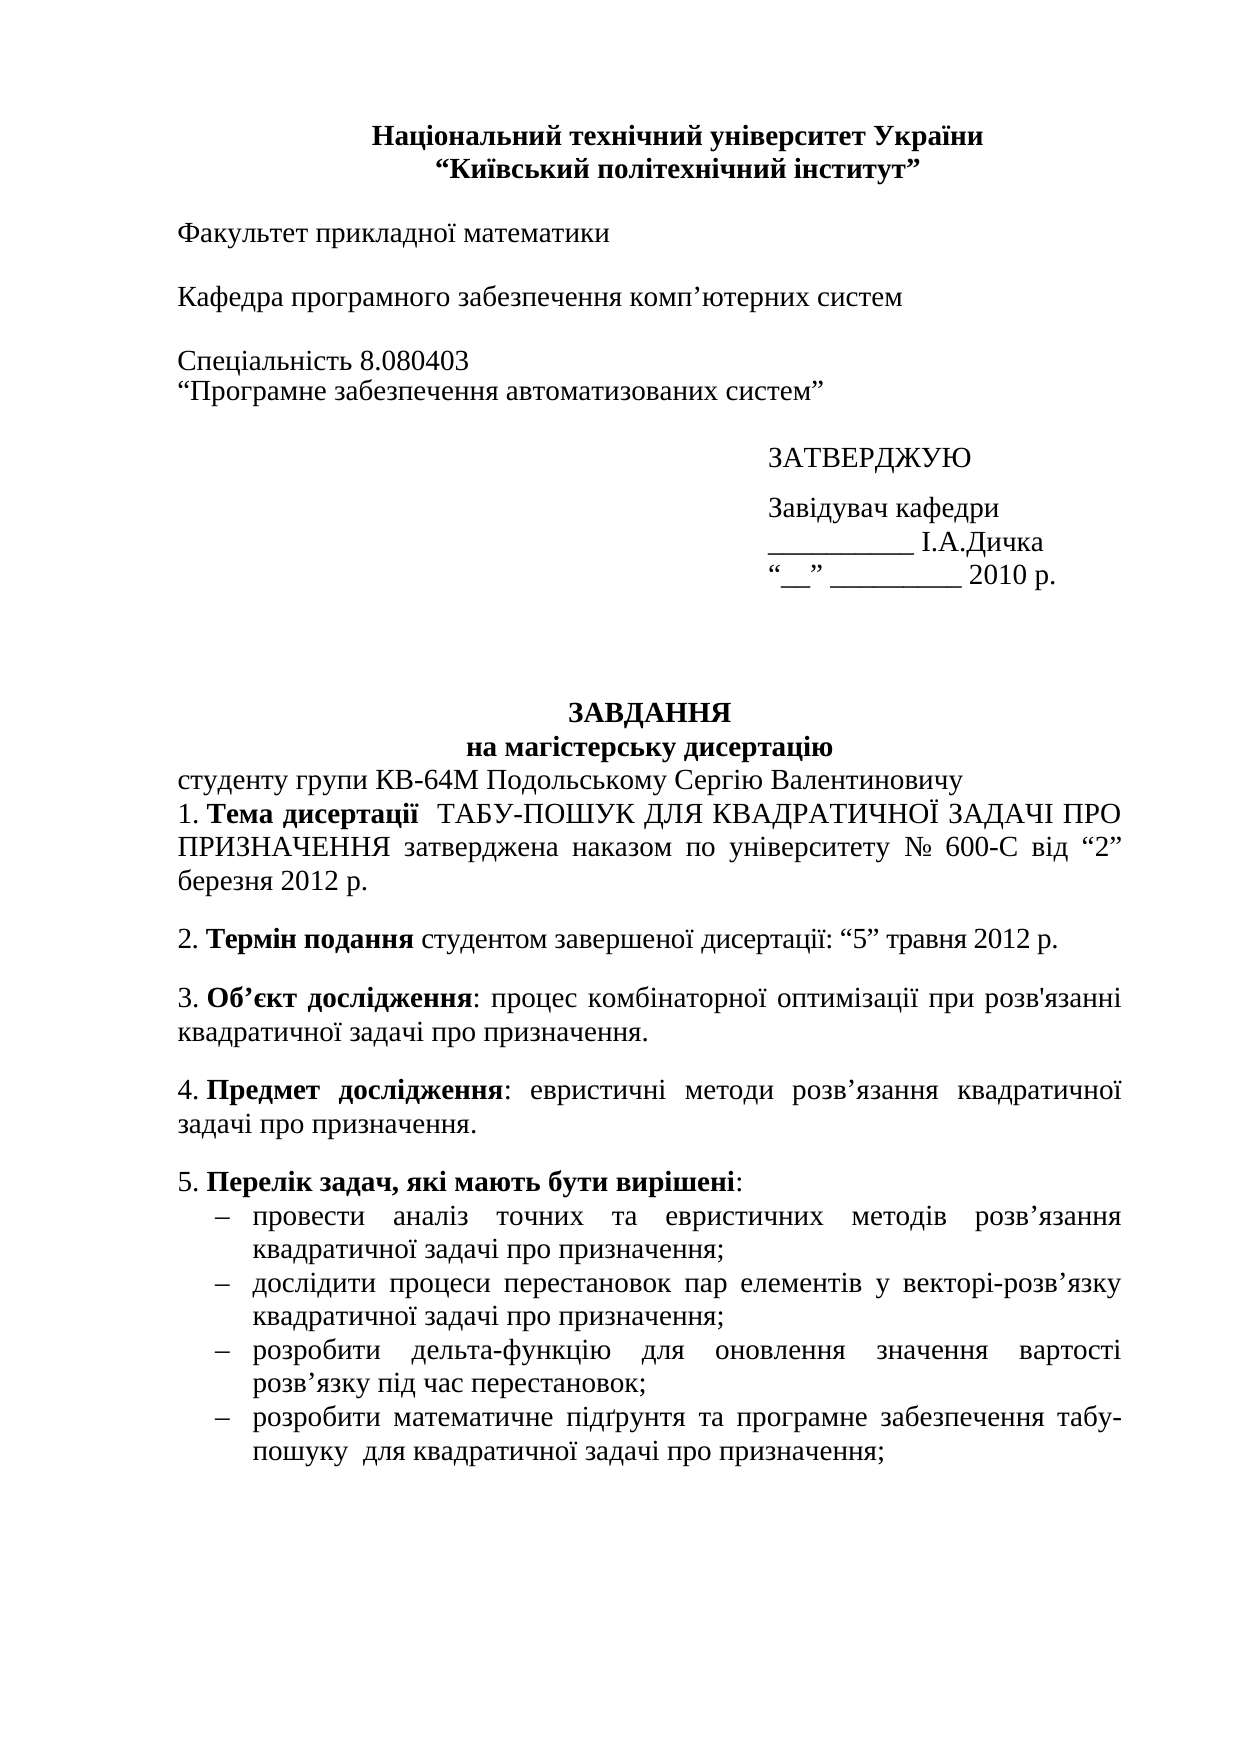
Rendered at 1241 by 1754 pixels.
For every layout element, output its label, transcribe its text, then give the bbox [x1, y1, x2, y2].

text 1. Тема дисертації ТАБУ-ПОШУК ДЛЯ КВАДРАТИЧНОЇ ЗАДАЧІ ПРО ПРИЗНАЧЕННЯ затверджена наказом по університету № 600-С від “2” березня 2012 р. [177, 796, 1122, 897]
text Завідувач кафедри [768, 490, 1122, 524]
text ЗАТВЕРДЖУЮ [768, 440, 1122, 473]
text Кафедра програмного забезпечення комп’ютерних систем [177, 282, 1122, 312]
text 3. Об’єкт дослідження: процес комбінаторної оптимізації при розв'язанні квадратичної задачі про призначення. [177, 980, 1122, 1047]
text 5. Перелік задач, які мають бути вирішені: [177, 1164, 1122, 1198]
list дослідити процеси перестановок пар елементів у векторі-розв’язку квадратичної задачі про призначення; [215, 1265, 1122, 1332]
text __________ І.А.Дичка [768, 524, 1122, 557]
list розробити математичне підґрунтя та програмне забезпечення табу-пошуку для квадратичної задачі про призначення; [215, 1399, 1122, 1466]
text 2. Термін подання студентом завершеної дисертації: “5” травня 2012 р. [177, 922, 1122, 955]
text Національний технічний університет України [233, 118, 1122, 152]
text Спеціальність 8.080403 [177, 346, 1122, 376]
list розробити дельта-функцію для оновлення значення вартості розв’язку під час перестановок; [215, 1332, 1122, 1399]
text 4. Предмет дослідження: евристичні методи розв’язання квадратичної задачі про призначення. [177, 1072, 1122, 1139]
text “Київський політехнічний інститут” [233, 152, 1122, 185]
text студенту групи КВ-64М Подольському Сергію Валентиновичу [177, 762, 1122, 796]
text Факультет прикладної математики [177, 219, 1122, 249]
text “__” _________ 2010 р. [768, 557, 1122, 591]
text “Програмне забезпечення автоматизованих систем” [177, 376, 1122, 406]
list провести аналіз точних та евристичних методів розв’язання квадратичної задачі про призначення; [215, 1198, 1122, 1265]
text ЗАВДАННЯ [177, 695, 1122, 729]
text на магістерську дисертацію [177, 729, 1122, 762]
